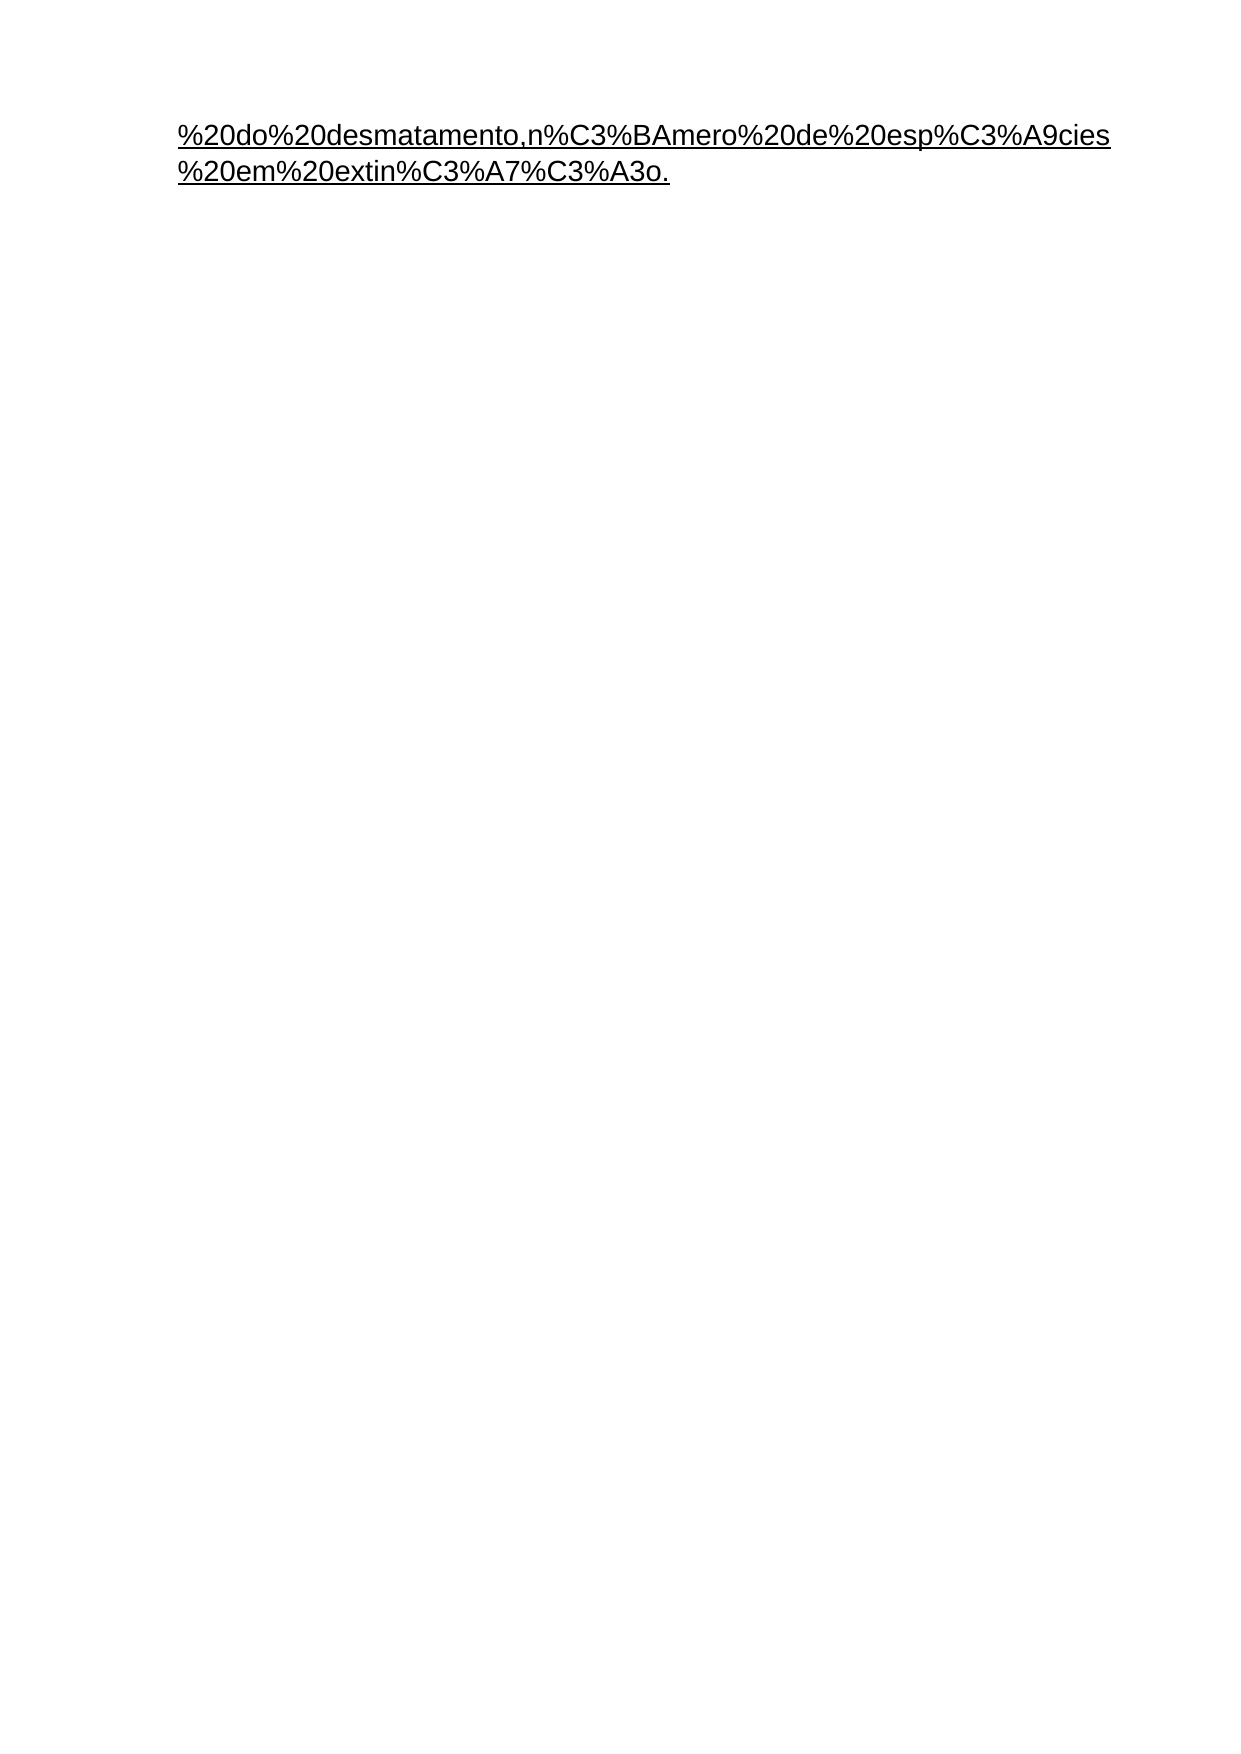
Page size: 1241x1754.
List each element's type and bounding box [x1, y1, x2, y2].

text [177, 118, 1122, 188]
